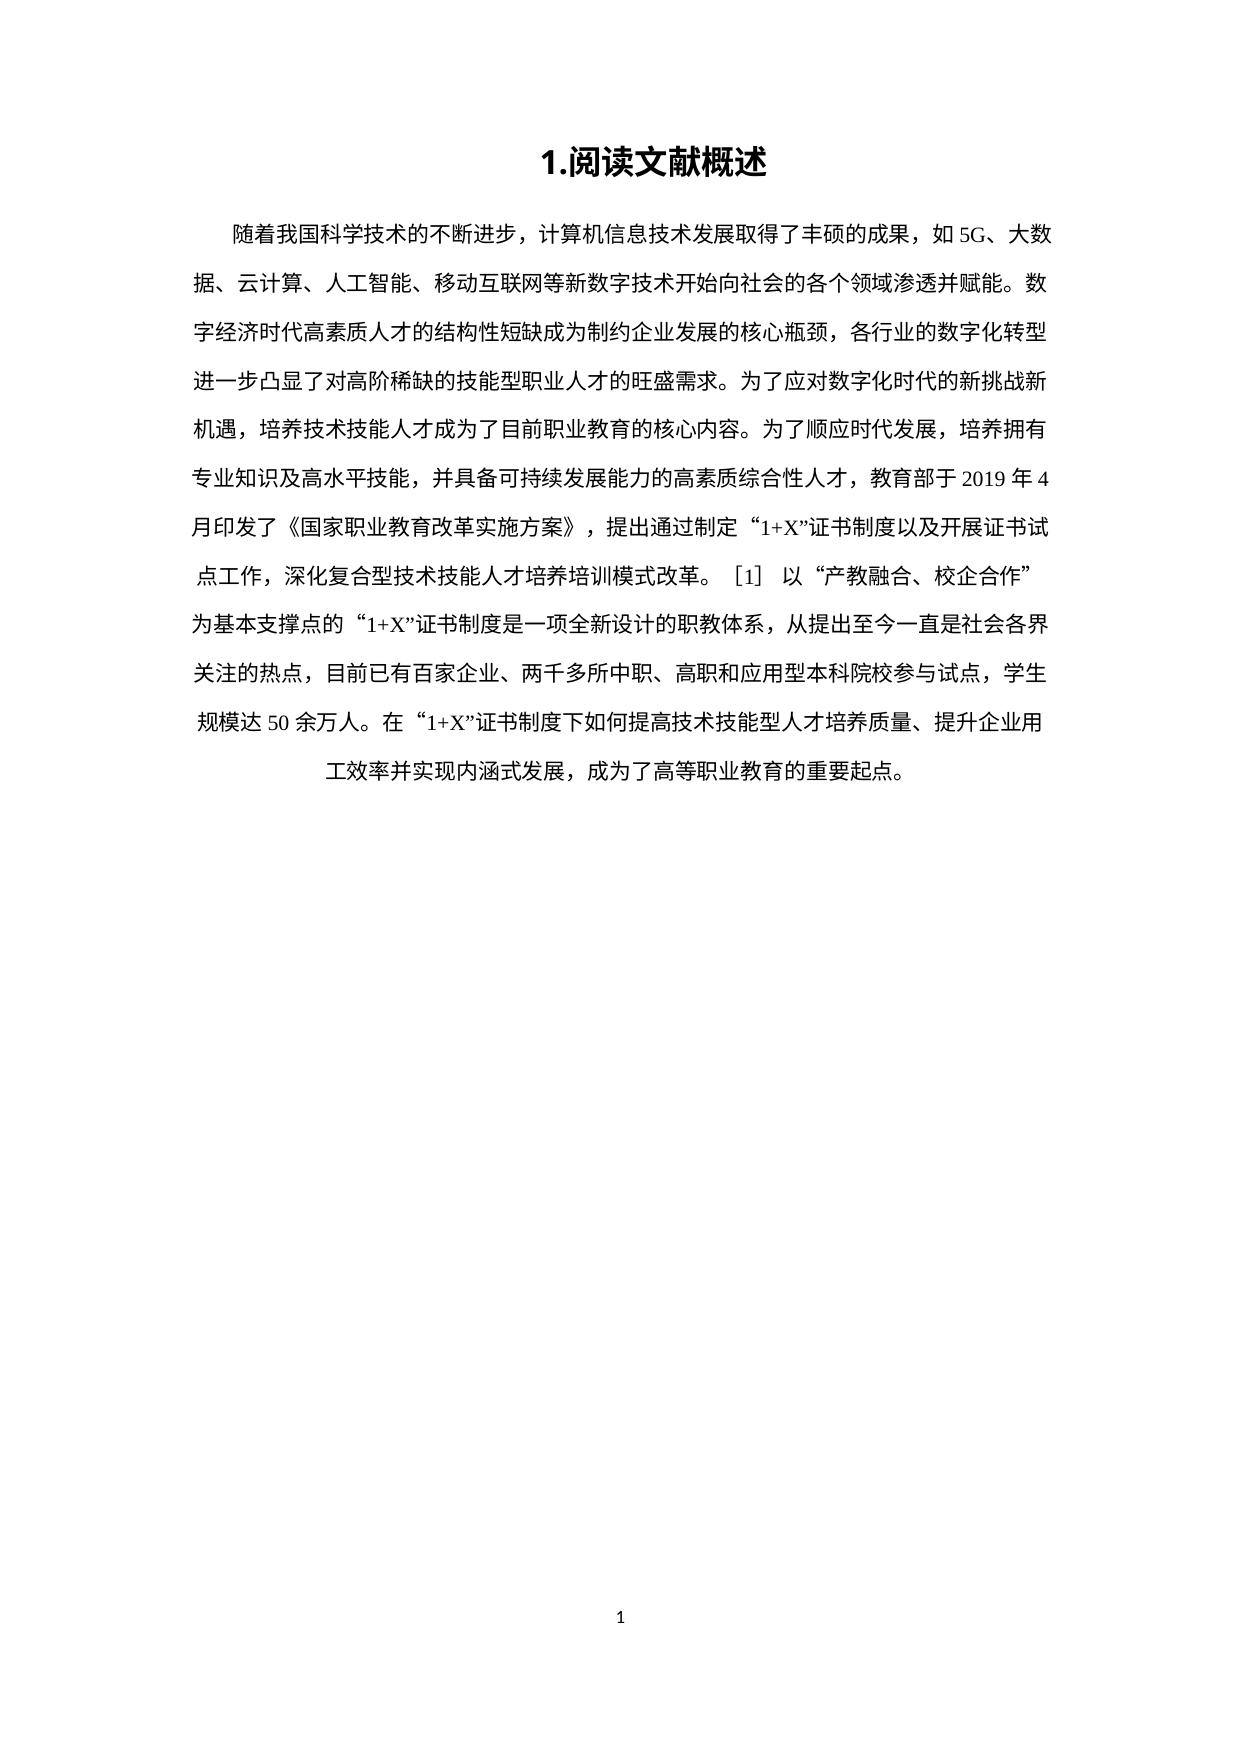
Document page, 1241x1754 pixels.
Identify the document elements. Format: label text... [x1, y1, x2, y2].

text 1.阅读文献概述 [187, 128, 1053, 193]
text 随着我国科学技术的不断进步，计算机信息技术发展取得了丰硕的成果，如 5G、大数据、云计算、人工智能、移动互联网等新数字技术开始向社会的各个领域渗透并赋能。数字经济时代高素质人才的结构性短缺成为制约企业发展的核心瓶颈，各行业的数字化转型进一步凸显了对高阶稀缺的技能型职业人才的旺盛需求。为了应对数字化时代的新挑战新机遇，培养技术技能人才成为了目前职业教育的核心内容。为了顺应时代发展，培养拥有专业知识及高水平技能，并具备可持续发展能力的高素质综合性人才，教育部于2019 年 4 月印发了《国家职业教育改革实施方案》，提出通过制定“1+X”证书制度以及开展证书试点工作，深化复合型技术技能人才培养培训模式改革。［1］ 以“产教融合、校企合作”为基本支撑点的“1+X”证书制度是一项全新设计的职教体系，从提出至今一直是社会各界关注的热点，目前已有百家企业、两千多所中职、高职和应用型本科院校参与试点，学生规模达 50 余万人。在“1+X”证书制度下如何提高技术技能型人才培养质量、提升企业用工效率并实现内涵式发展，成为了高等职业教育的重要起点。2.课题研究现状和发展分支 [187, 217, 1053, 786]
